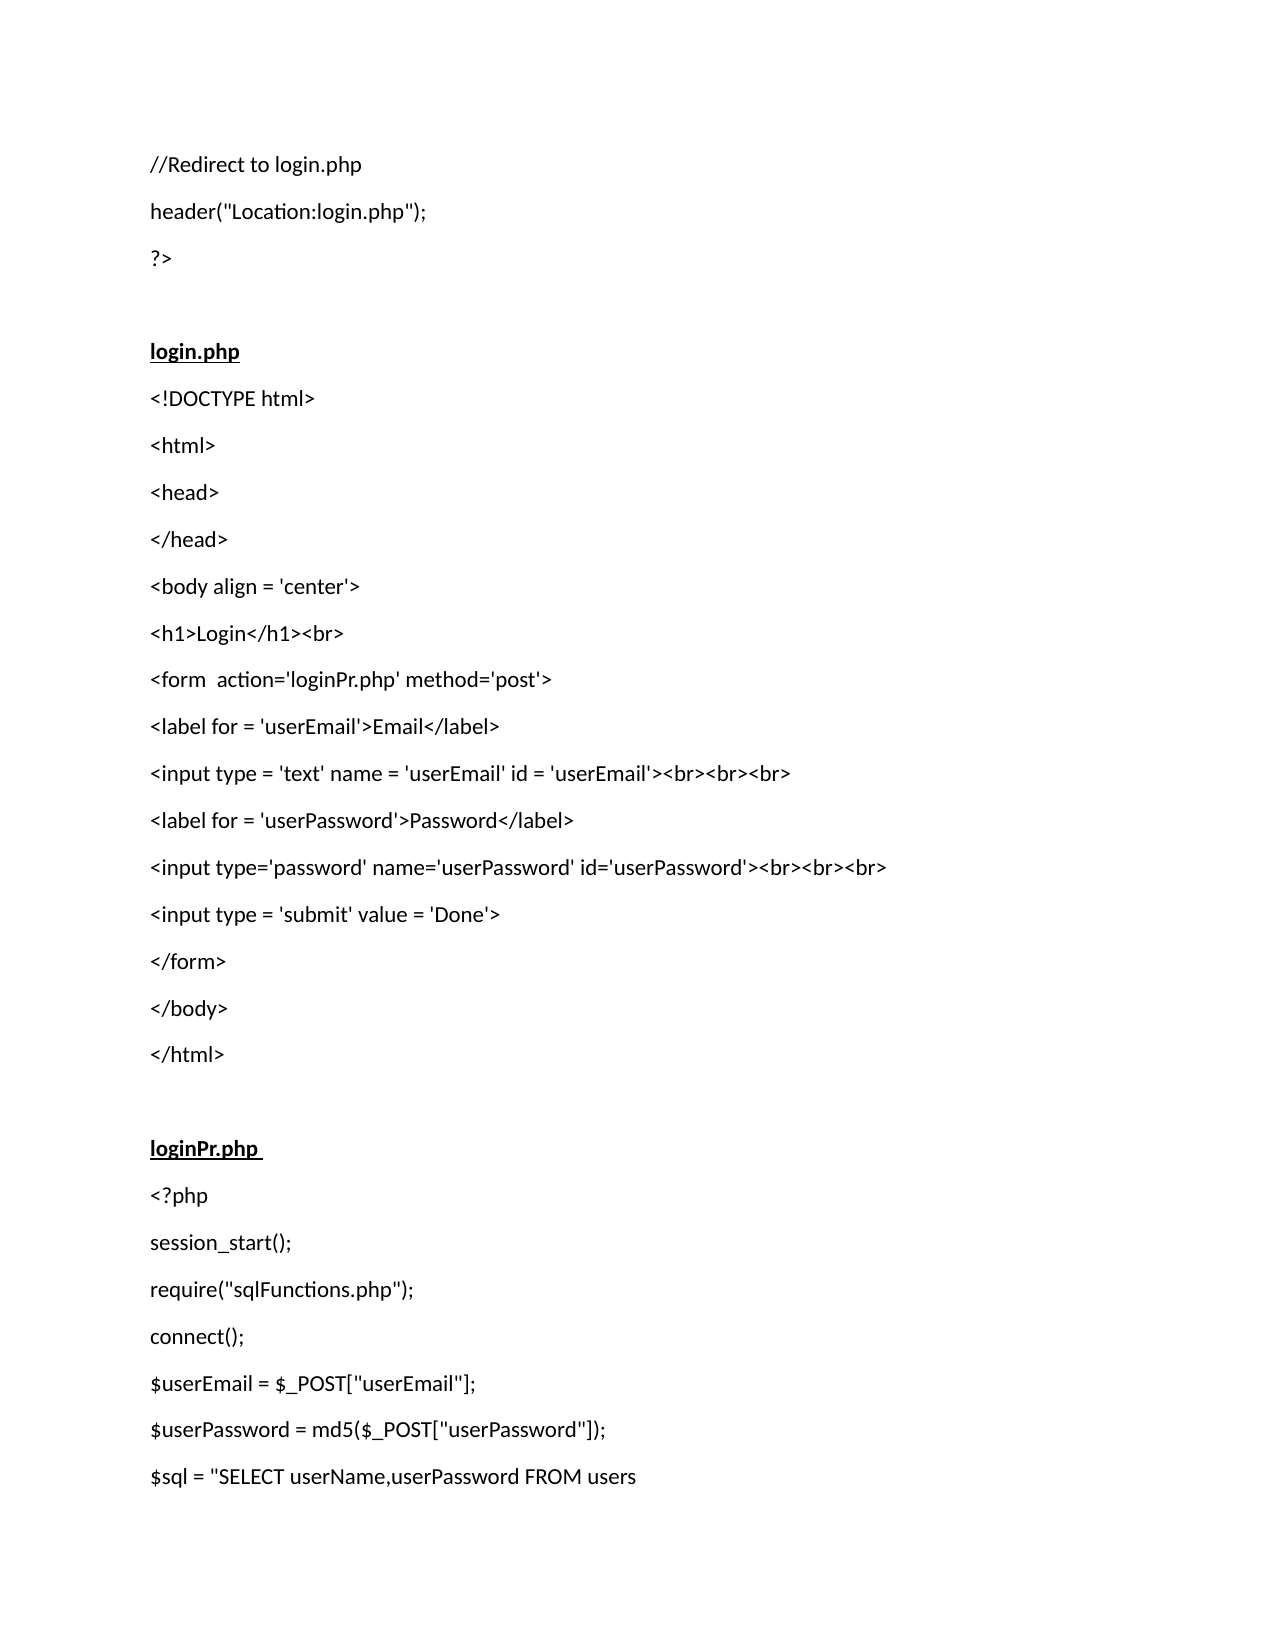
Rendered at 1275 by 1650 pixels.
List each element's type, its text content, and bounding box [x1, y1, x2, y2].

text loginPr.php [150, 1134, 1125, 1162]
text <form action='loginPr.php' method='post'> [150, 666, 1125, 694]
text <h1>Login</h1><br> [150, 619, 1125, 647]
text //Redirect to login.php [150, 150, 1125, 178]
text login.php [150, 337, 1125, 366]
text <!DOCTYPE html> [150, 384, 1125, 412]
text <input type='password' name='userPassword' id='userPassword'><br><br><br> [150, 853, 1125, 881]
text $userPassword = md5($_POST["userPassword"]); [150, 1416, 1125, 1444]
text session_start(); [150, 1228, 1125, 1256]
text <?php [150, 1181, 1125, 1209]
text <input type = 'text' name = 'userEmail' id = 'userEmail'><br><br><br> [150, 759, 1125, 787]
text <label for = 'userPassword'>Password</label> [150, 806, 1125, 834]
text ?> [150, 244, 1125, 272]
text </head> [150, 525, 1125, 553]
text </form> [150, 947, 1125, 975]
text </html> [150, 1041, 1125, 1069]
text <label for = 'userEmail'>Email</label> [150, 712, 1125, 741]
text require("sqlFunctions.php"); [150, 1275, 1125, 1303]
text </body> [150, 994, 1125, 1022]
text <body align = 'center'> [150, 572, 1125, 600]
text $userEmail = $_POST["userEmail"]; [150, 1369, 1125, 1397]
text <head> [150, 478, 1125, 506]
text header("Location:login.php"); [150, 197, 1125, 225]
text <input type = 'submit' value = 'Done'> [150, 900, 1125, 928]
text <html> [150, 431, 1125, 459]
text $sql = "SELECT userName,userPassword FROM users [150, 1462, 1125, 1491]
text connect(); [150, 1322, 1125, 1350]
